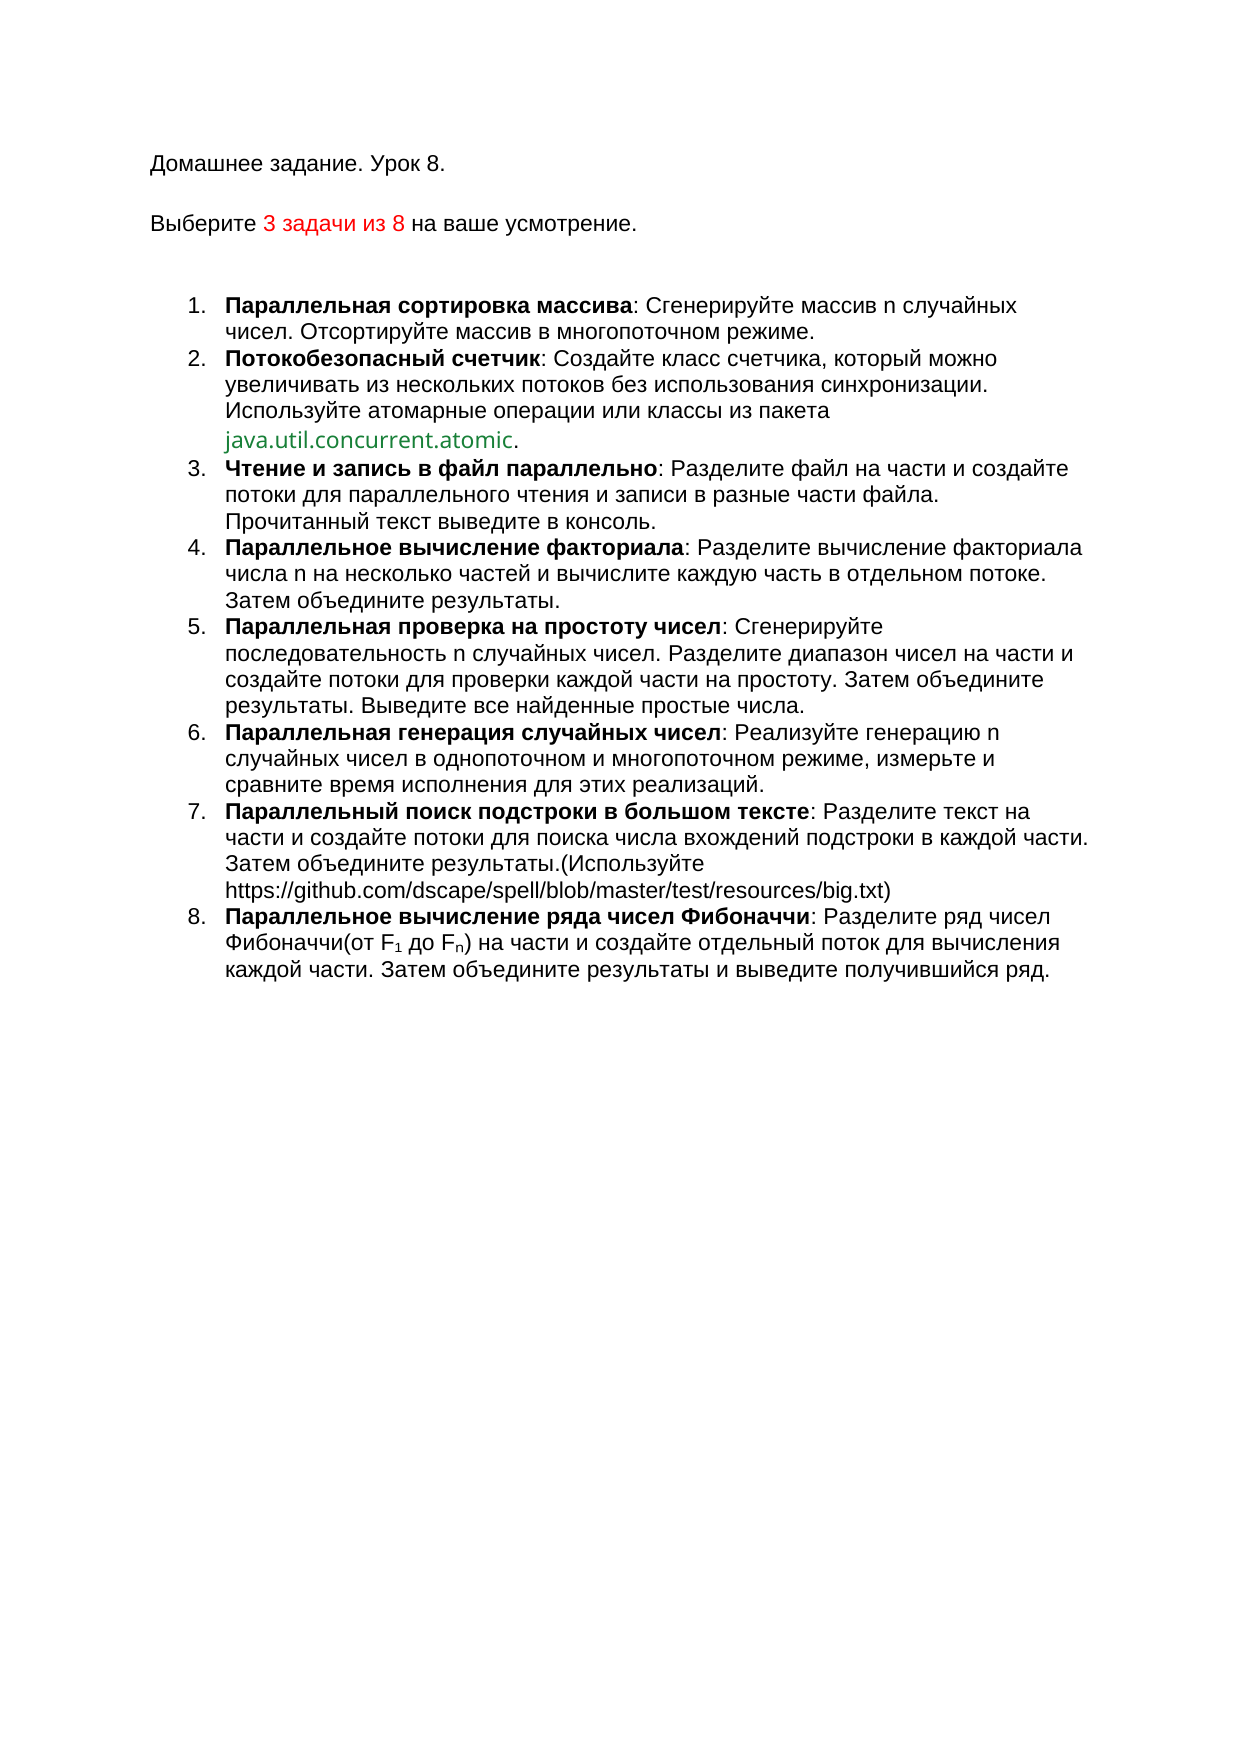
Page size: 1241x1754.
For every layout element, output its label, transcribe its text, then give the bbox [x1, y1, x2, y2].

list Параллельная генерация случайных чисел: Реализуйте генерацию n случайных чисел в однопоточном и многопоточном режиме, измерьте и сравните время исполнения для этих реализаций. [187, 718, 1090, 798]
list Потокобезопасный счетчик: Создайте класс счетчика, который можно увеличивать из нескольких потоков без использования синхронизации. Используйте атомарные операции или классы из пакета java.util.concurrent.atomic. [187, 345, 1090, 455]
text Выберите 3 задачи из 8 на ваше усмотрение. [150, 210, 1090, 237]
text Домашнее задание. Урок 8. [150, 150, 1090, 176]
list Параллельное вычисление ряда чисел Фибоначчи: Разделите ряд чисел Фибоначчи(от F₁ до Fₙ) на части и создайте отдельный поток для вычисления каждой части. Затем объедините результаты и выведите получившийся ряд. [187, 903, 1090, 982]
list Параллельный поиск подстроки в большом тексте: Разделите текст на части и создайте потоки для поиска числа вхождений подстроки в каждой части. Затем объедините результаты.(Используйте https://github.com/dscape/spell/blob/master/test/resources/big.txt) [187, 798, 1090, 903]
list Параллельная сортировка массива: Сгенерируйте массив n случайных чисел. Отсортируйте массив в многопоточном режиме. [187, 292, 1090, 345]
list Параллельное вычисление факториала: Разделите вычисление факториала числа n на несколько частей и вычислите каждую часть в отдельном потоке. Затем объедините результаты. [187, 534, 1090, 613]
list Чтение и запись в файл параллельно: Разделите файл на части и создайте потоки для параллельного чтения и записи в разные части файла. Прочитанный текст выведите в консоль. [187, 455, 1090, 534]
list Параллельная проверка на простоту чисел: Сгенерируйте последовательность n случайных чисел. Разделите диапазон чисел на части и создайте потоки для проверки каждой части на простоту. Затем объедините результаты. Выведите все найденные простые числа. [187, 613, 1090, 718]
